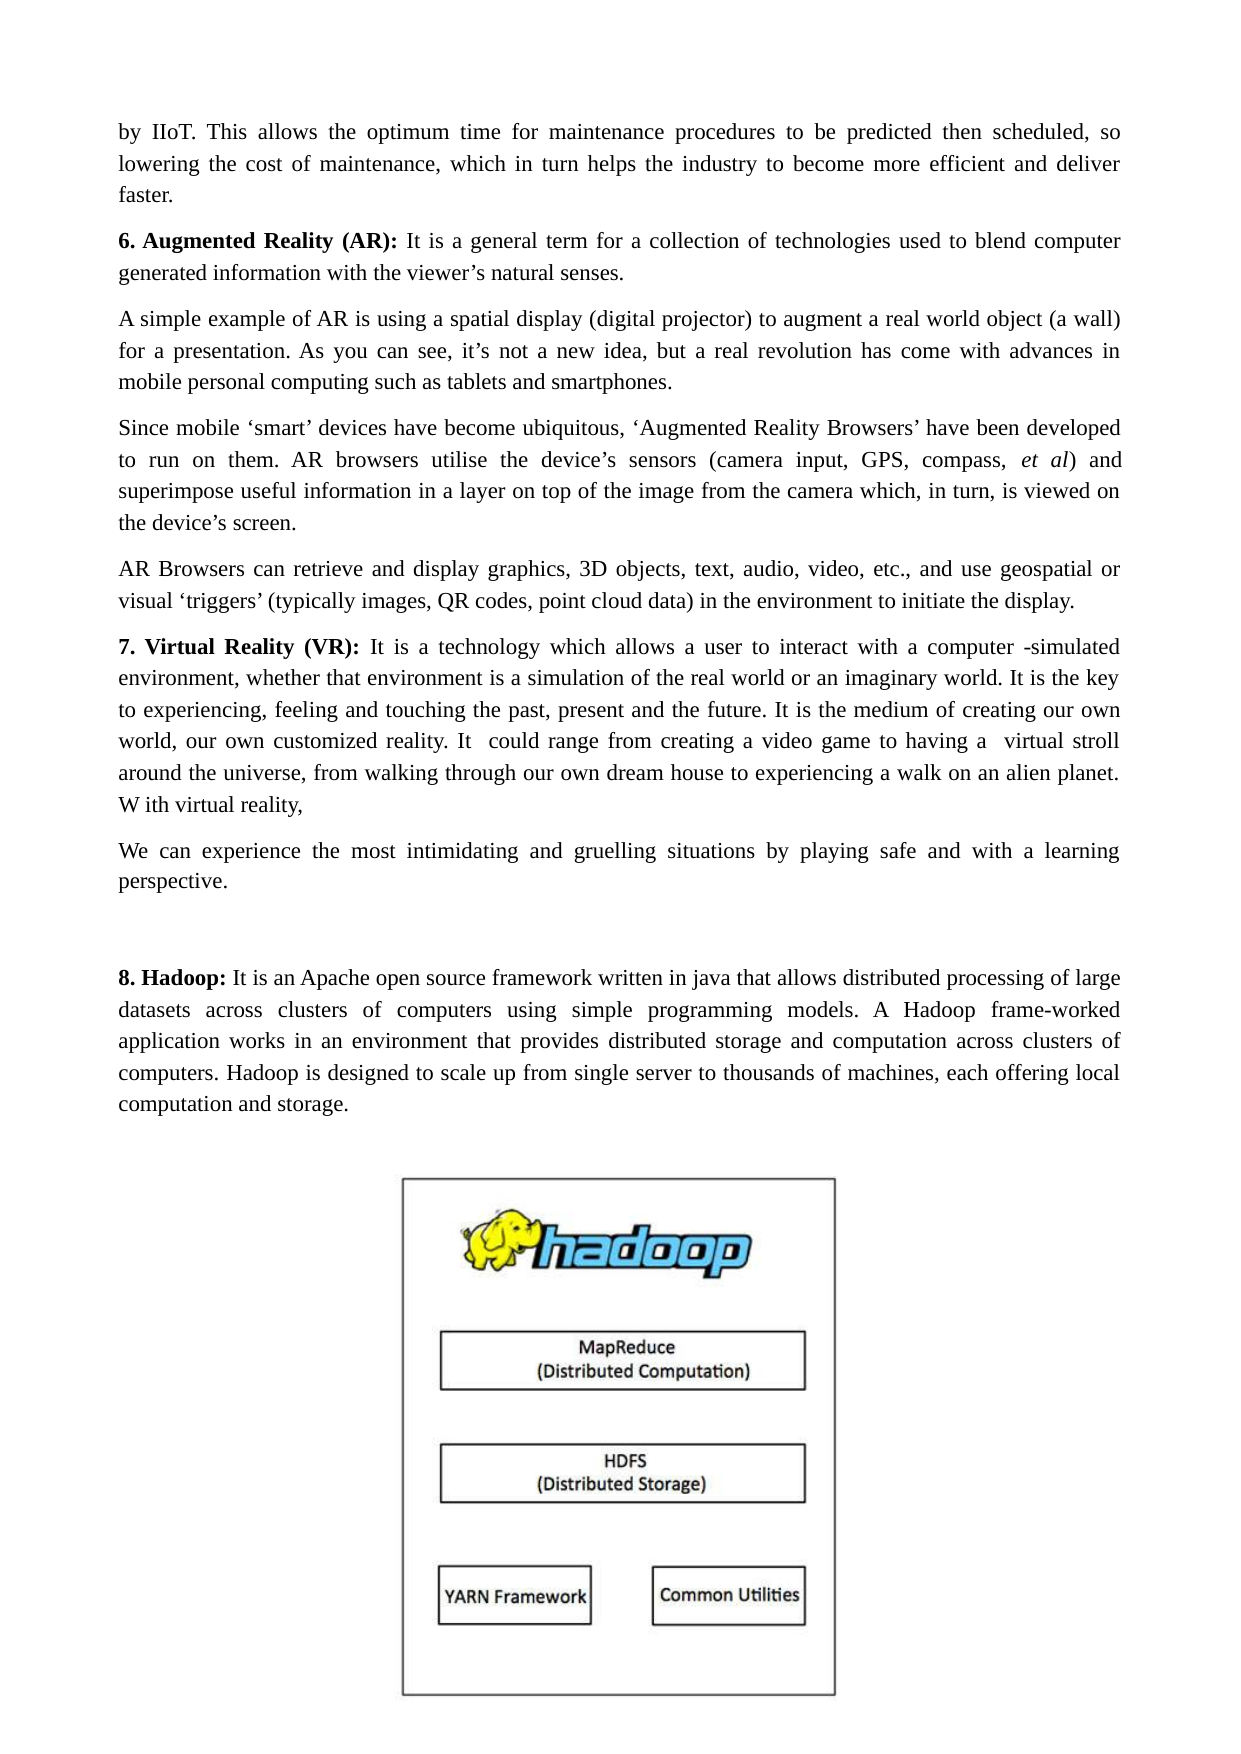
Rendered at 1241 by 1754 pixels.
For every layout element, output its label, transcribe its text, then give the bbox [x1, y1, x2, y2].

text A simple example of AR is using a spatial display (digital projector) to augment a real world object (a wall) for a presentation. As you can see, it’s not a new idea, but a real revolution has come with advances in mobile personal computing such as tablets and smartphones. [118, 305, 1122, 394]
picture [385, 1157, 855, 1710]
text Since mobile ‘smart’ devices have become ubiquitous, ‘Augmented Reality Browsers’ have been developed to run on them. AR browsers utilise the device’s sensors (camera input, GPS, compass, et al) and superimpose useful information in a layer on top of the image from the camera which, in turn, is viewed on the device’s screen. [118, 414, 1122, 535]
text We can experience the most intimidating and gruelling situations by playing safe and with a learning perspective. [118, 837, 1122, 893]
text 8. Hadoop: It is an Apache open source framework written in java that allows distributed processing of large datasets across clusters of computers using simple programming models. A Hadoop frame-worked application works in an environment that provides distributed storage and computation across clusters of computers. Hadoop is designed to scale up from single server to thousands of machines, each offering local computation and storage. [118, 964, 1122, 1117]
text AR Browsers can retrieve and display graphics, 3D objects, text, audio, video, etc., and use geospatial or visual ‘triggers’ (typically images, QR codes, point cloud data) in the environment to initiate the display. [118, 555, 1122, 613]
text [118, 118, 1122, 208]
text 7. Virtual Reality (VR): It is a technology which allows a user to interact with a computer -simulated environment, whether that environment is a simulation of the real world or an imaginary world. It is the key to experiencing, feeling and touching the past, present and the future. It is the medium of creating our own world, our own customized reality. It could range from creating a video game to having a virtual stroll around the universe, from walking through our own dream house to experiencing a walk on an alien planet. W ith virtual reality, [118, 633, 1122, 817]
text 6. Augmented Reality (AR): It is a general term for a collection of technologies used to blend computer generated information with the viewer’s natural senses. [118, 227, 1122, 285]
